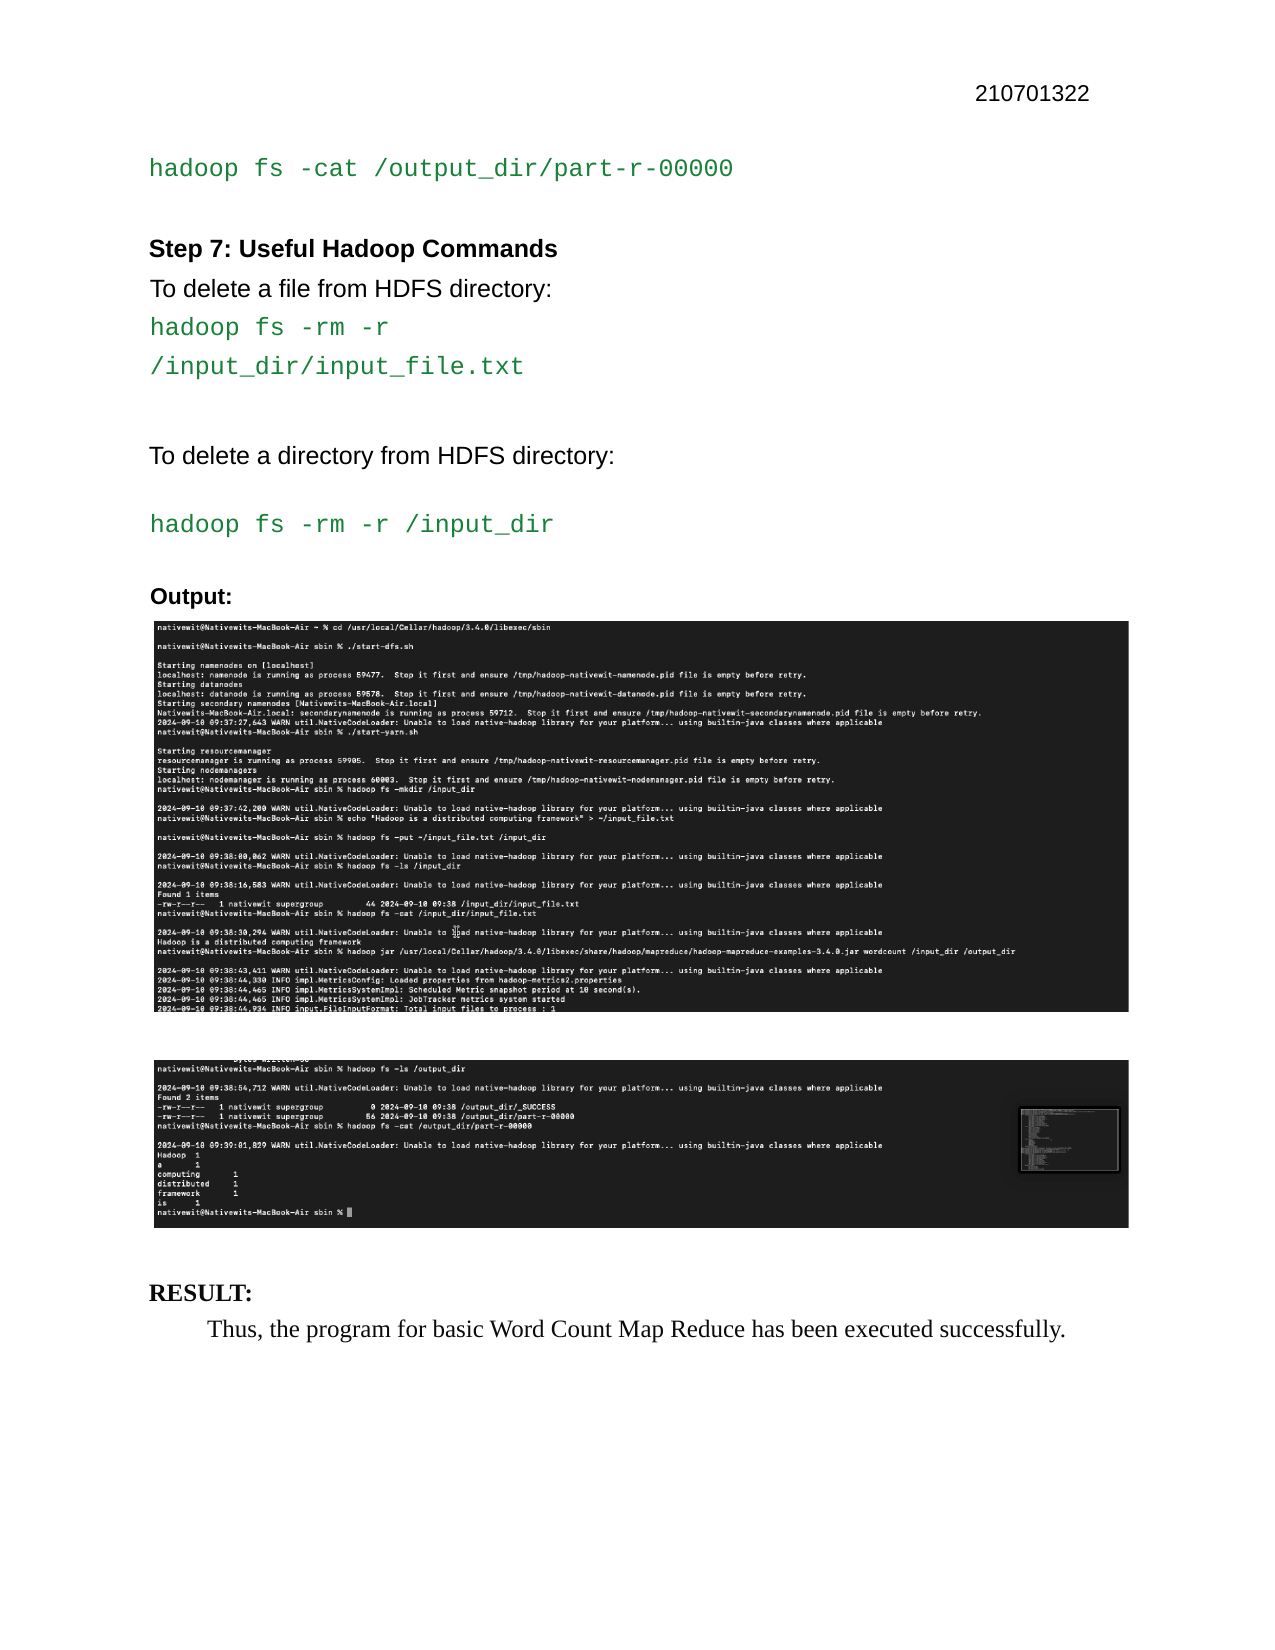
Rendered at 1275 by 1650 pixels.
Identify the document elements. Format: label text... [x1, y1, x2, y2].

picture [153, 620, 1129, 1012]
text Step 7: Useful Hadoop Commands To delete a file from HDFS directory: hadoop fs -rm -r /input_dir/input_file.txt [148, 234, 586, 382]
text To delete a directory from HDFS directory: hadoop fs -rm -r /input_dir [148, 441, 707, 539]
text RESULT: [148, 1278, 1113, 1307]
text hadoop fs -cat /output_dir/part-r-00000 [148, 155, 1113, 183]
picture [153, 1059, 1129, 1228]
text Output: [150, 583, 1113, 609]
text Thus, the program for basic Word Count Map Reduce has been executed successfully. [150, 1314, 1066, 1343]
